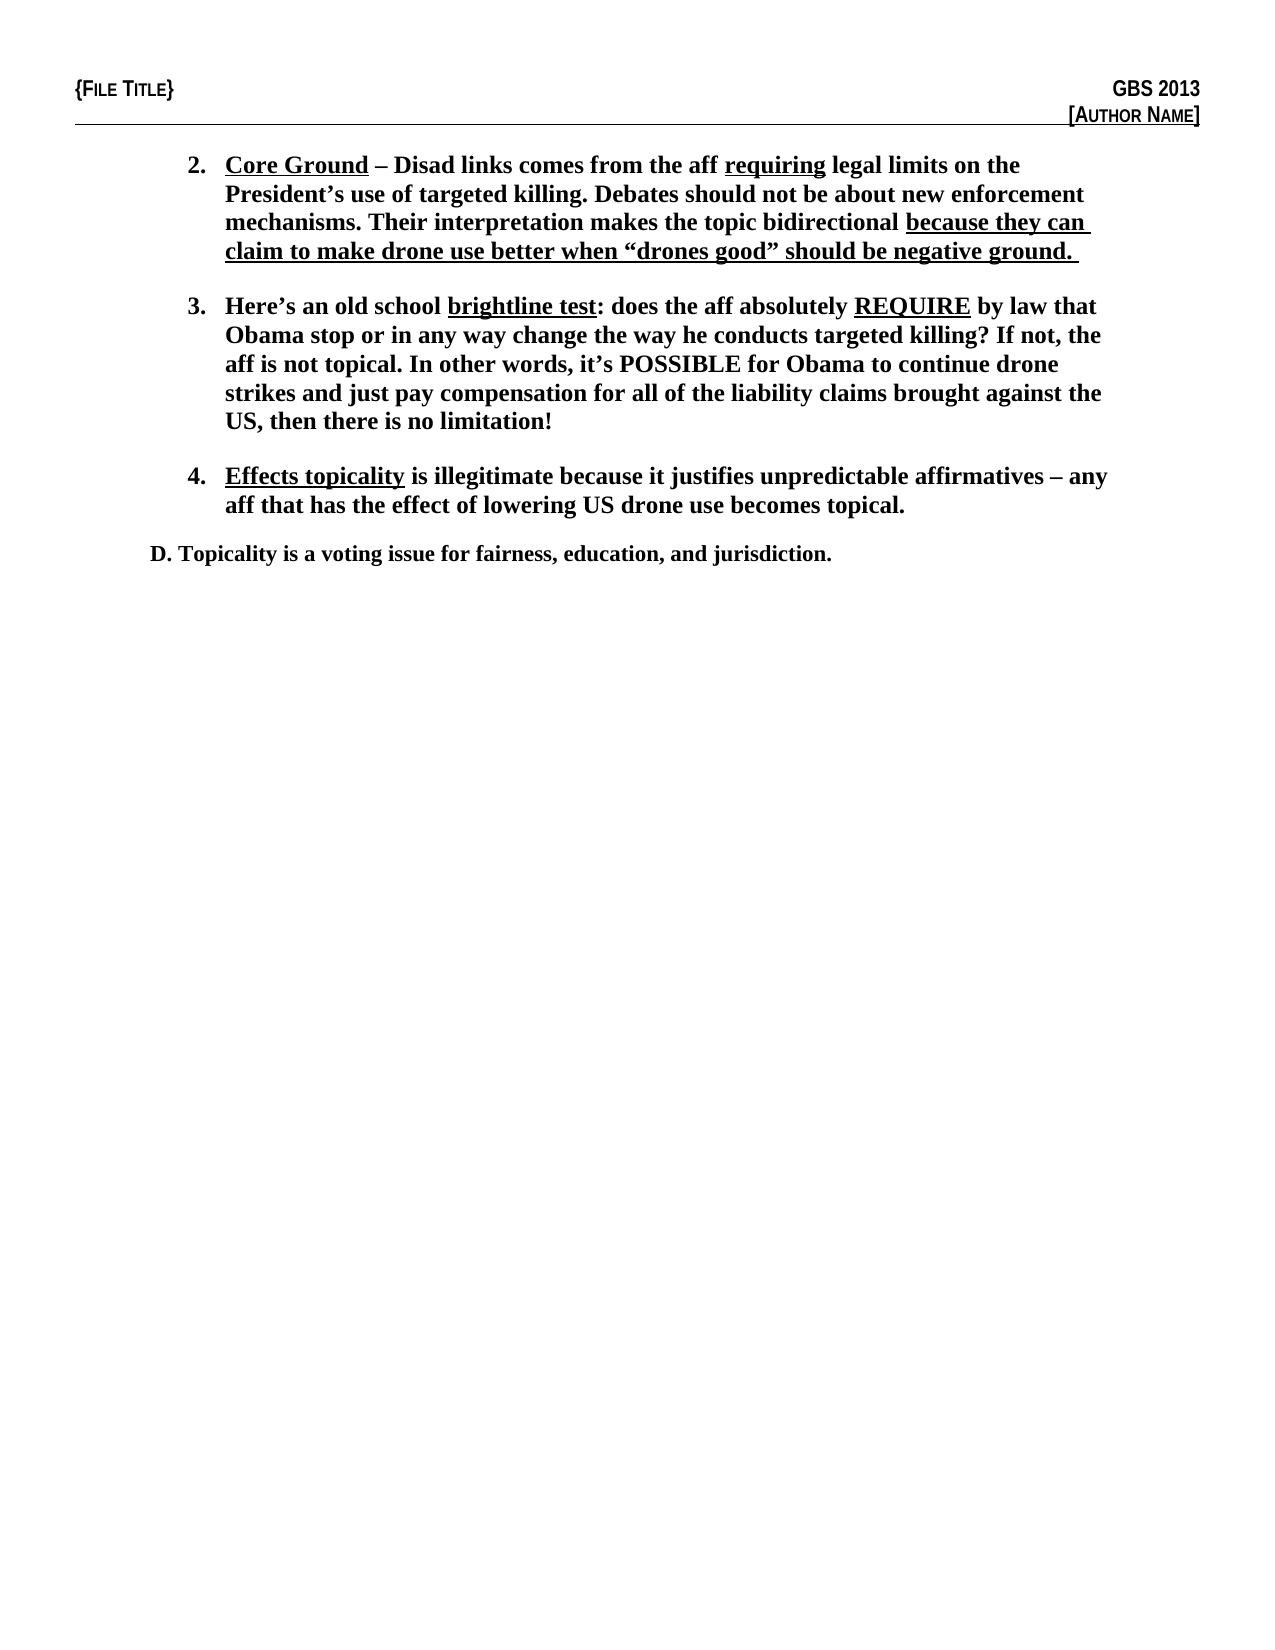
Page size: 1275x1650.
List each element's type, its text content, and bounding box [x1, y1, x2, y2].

list Core Ground – Disad links comes from the aff requiring legal limits on the President’s use of targeted killing. Debates should not be about new enforcement mechanisms. Their interpretation makes the topic bidirectional because they can claim to make drone use better when “drones good” should be negative ground. [187, 150, 1125, 265]
subtitle D. Topicality is a voting issue for fairness, education, and jurisdiction. [150, 540, 1125, 566]
list Effects topicality is illegitimate because it justifies unpredictable affirmatives – any aff that has the effect of lowering US drone use becomes topical. [187, 461, 1125, 519]
list Here’s an old school brightline test: does the aff absolutely REQUIRE by law that Obama stop or in any way change the way he conducts targeted killing? If not, the aff is not topical. In other words, it’s POSSIBLE for Obama to continue drone strikes and just pay compensation for all of the liability claims brought against the US, then there is no limitation! [187, 291, 1125, 435]
